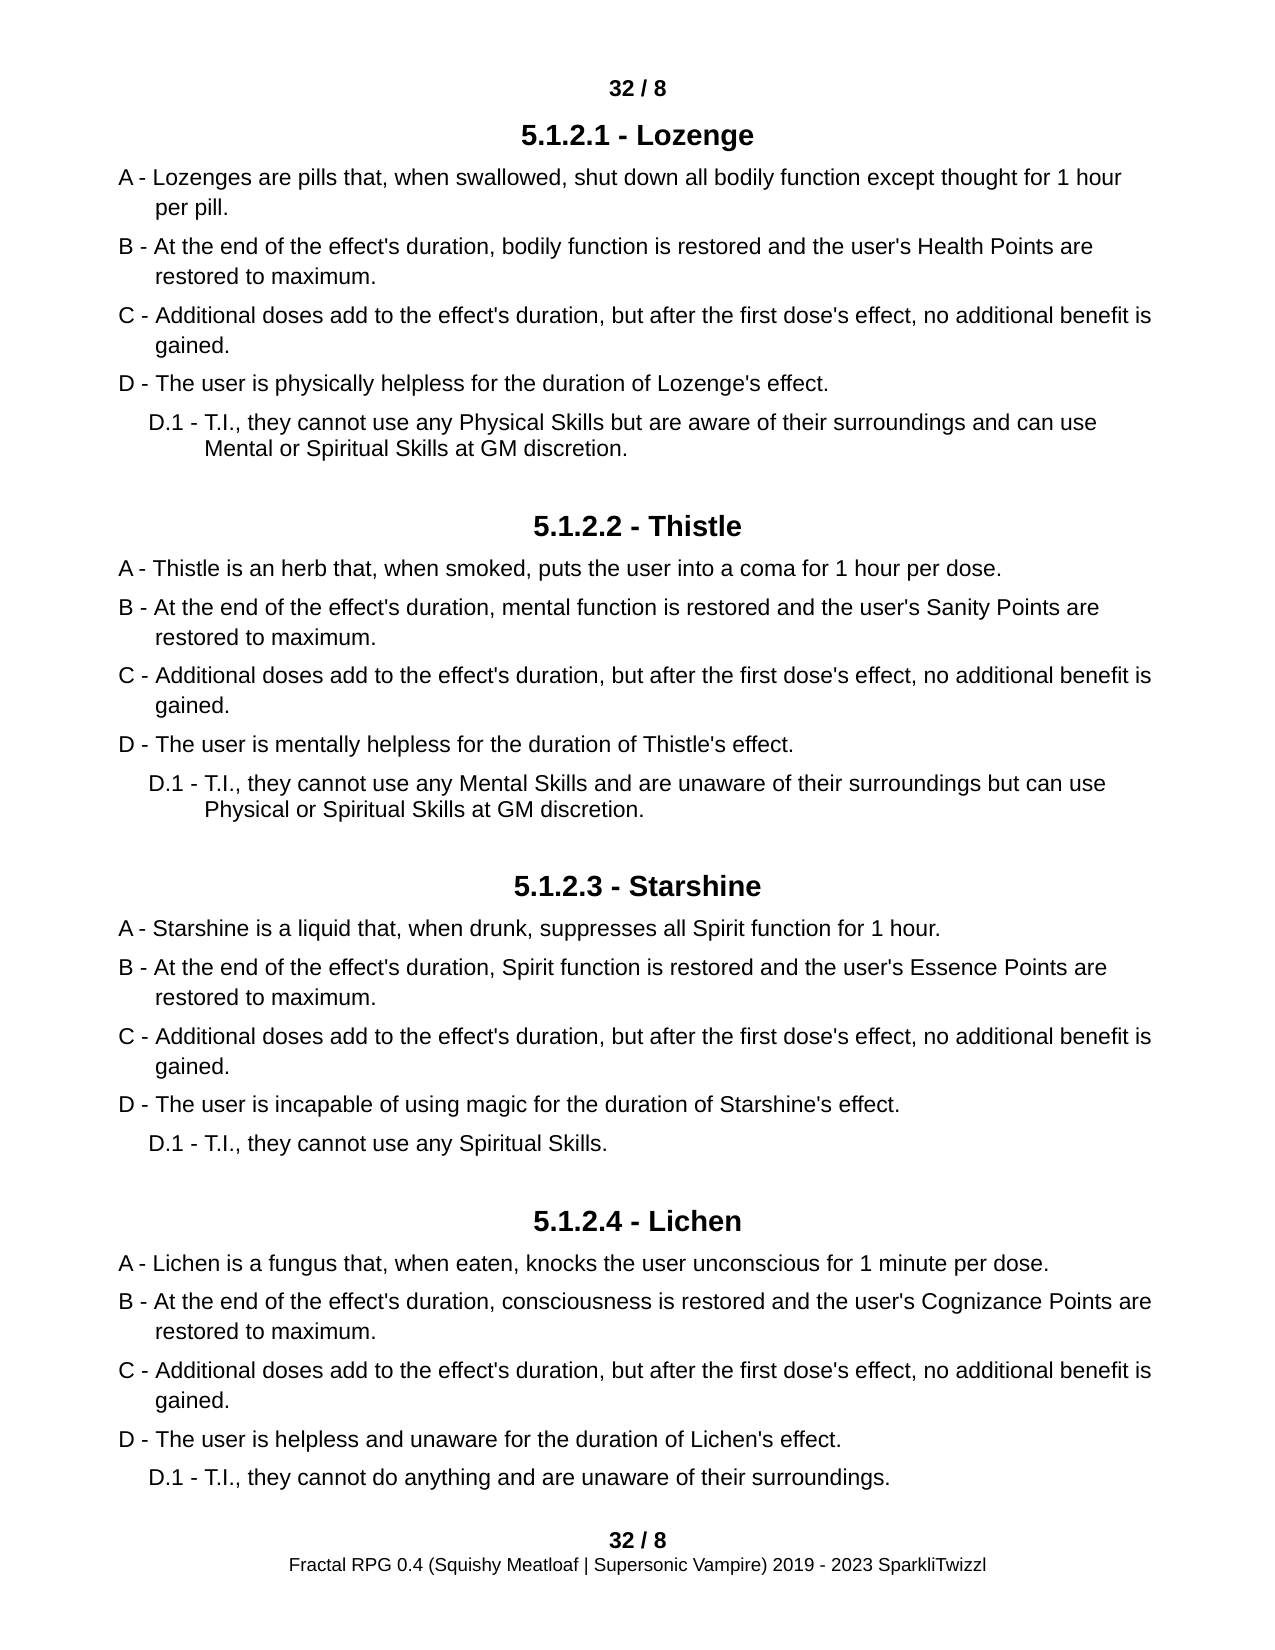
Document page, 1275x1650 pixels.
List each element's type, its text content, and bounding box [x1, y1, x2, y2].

list Additional doses add to the effect's duration, but after the first dose's effect, no additional benefit is gained. [118, 662, 1157, 719]
list The user is helpless and unaware for the duration of Lichen's effect. [118, 1426, 1157, 1452]
list At the end of the effect's duration, consciousness is restored and the user's Cognizance Points are restored to maximum. [118, 1288, 1157, 1345]
list At the end of the effect's duration, Spirit function is restored and the user's Essence Points are restored to maximum. [118, 954, 1157, 1011]
list Additional doses add to the effect's duration, but after the first dose's effect, no additional benefit is gained. [118, 1357, 1157, 1413]
list The user is incapable of using magic for the duration of Starshine's effect. [118, 1091, 1157, 1118]
list T.I., they cannot do anything and are unaware of their surroundings. [148, 1464, 1157, 1491]
subtitle Starshine [118, 869, 1157, 903]
subtitle Thistle [118, 509, 1157, 542]
list The user is physically helpless for the duration of Lozenge's effect. [118, 370, 1157, 397]
list Additional doses add to the effect's duration, but after the first dose's effect, no additional benefit is gained. [118, 302, 1157, 358]
list T.I., they cannot use any Mental Skills and are unaware of their surroundings but can use Physical or Spiritual Skills at GM discretion. [148, 769, 1157, 822]
list T.I., they cannot use any Spiritual Skills. [148, 1130, 1157, 1156]
subtitle Lichen [118, 1203, 1157, 1237]
list T.I., they cannot use any Physical Skills but are aware of their surroundings and can use Mental or Spiritual Skills at GM discretion. [148, 409, 1157, 462]
list The user is mentally helpless for the duration of Thistle's effect. [118, 731, 1157, 757]
subtitle Lozenge [118, 118, 1157, 152]
list At the end of the effect's duration, bodily function is restored and the user's Health Points are restored to maximum. [118, 233, 1157, 289]
list Lichen is a fungus that, when eaten, knocks the user unconscious for 1 minute per dose. [118, 1249, 1157, 1276]
list At the end of the effect's duration, mental function is restored and the user's Sanity Points are restored to maximum. [118, 593, 1157, 650]
list Lozenges are pills that, when swallowed, shut down all bodily function except thought for 1 hour per pill. [118, 164, 1157, 221]
list Starshine is a liquid that, when drunk, suppresses all Spirit function for 1 hour. [118, 915, 1157, 942]
list Thistle is an herb that, when smoked, puts the user into a coma for 1 hour per dose. [118, 555, 1157, 581]
list Additional doses add to the effect's duration, but after the first dose's effect, no additional benefit is gained. [118, 1023, 1157, 1079]
